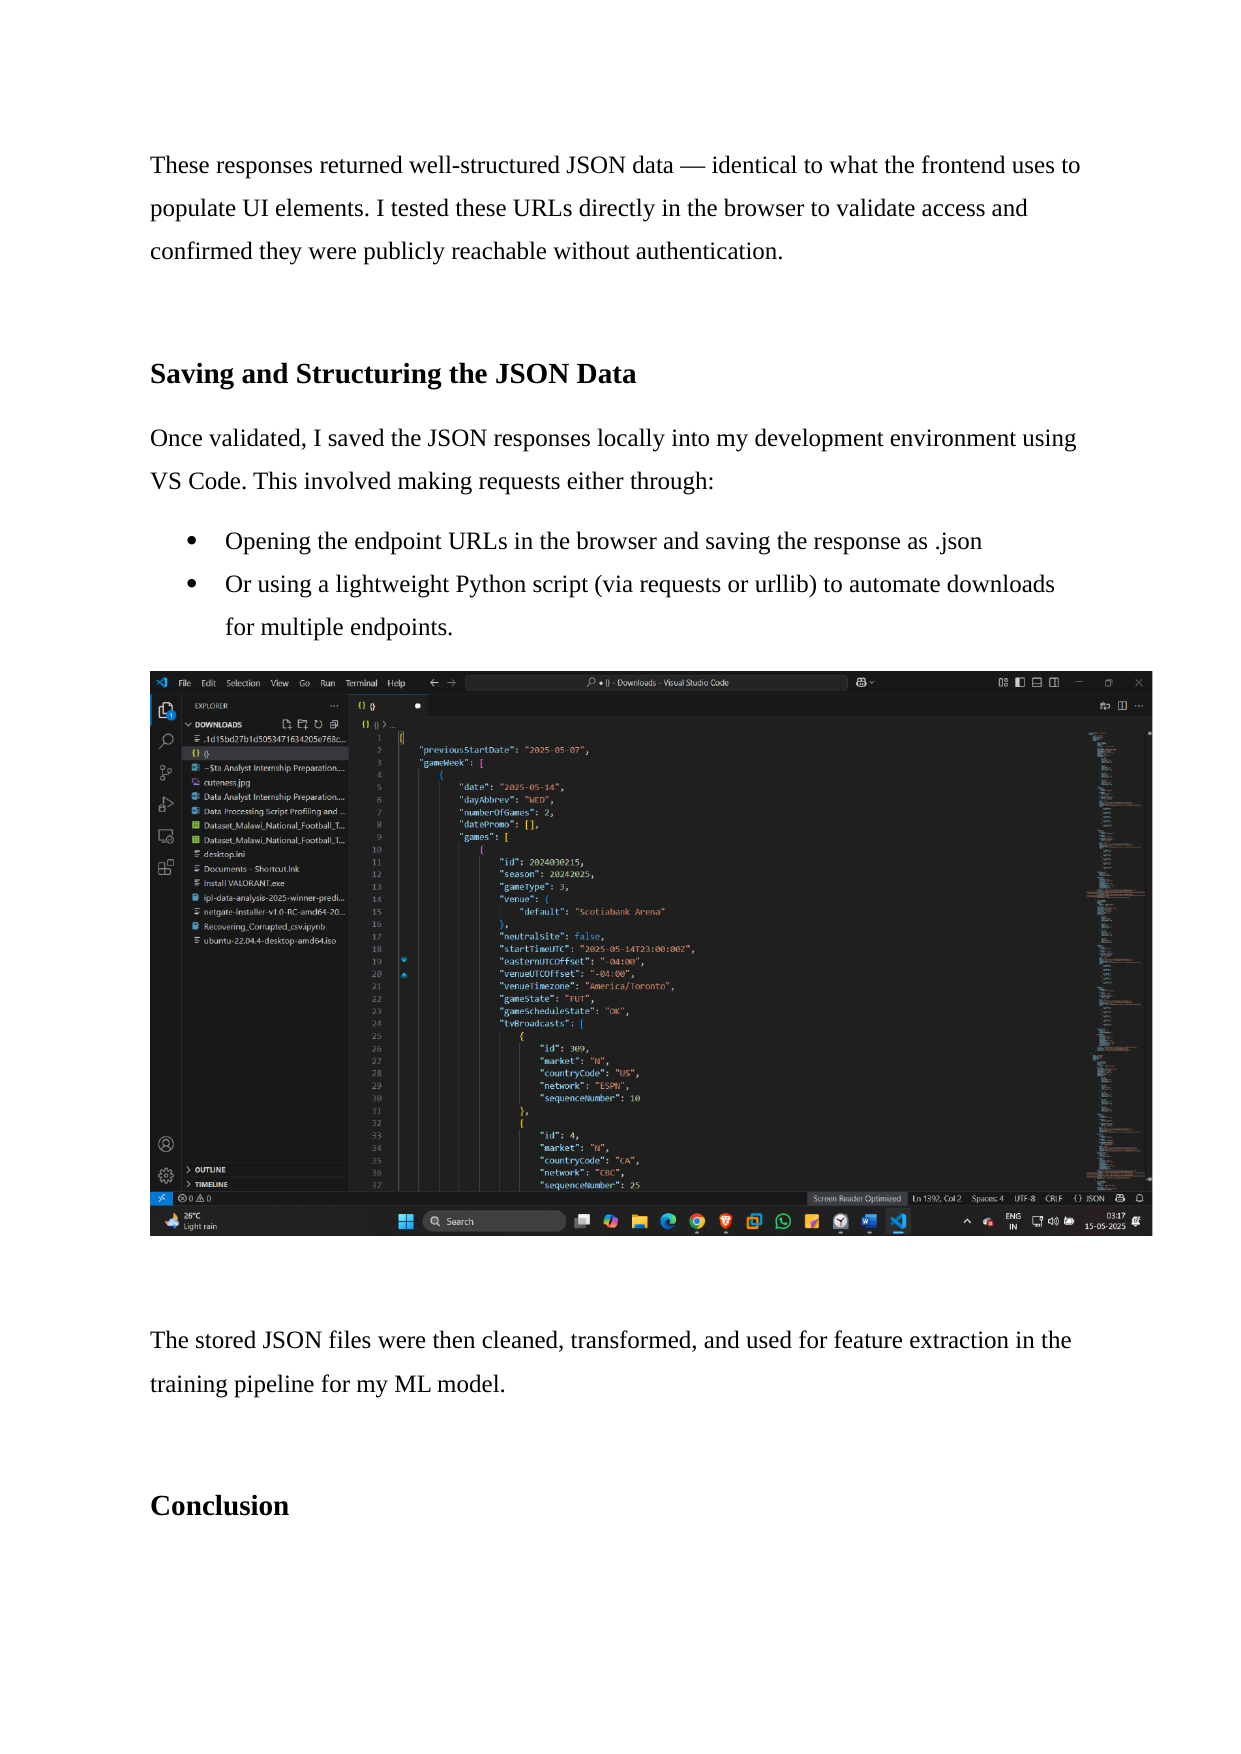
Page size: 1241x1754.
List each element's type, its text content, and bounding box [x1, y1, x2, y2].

picture [150, 671, 1153, 1236]
list Opening the endpoint URLs in the browser and saving the response as .json [187, 526, 1090, 554]
text Once validated, I saved the JSON responses locally into my development environment using VS Code. This involved making requests either through: [150, 423, 1090, 495]
text These responses returned well-structured JSON data — identical to what the frontend uses to populate UI elements. I tested these URLs directly in the browser to validate access and confirmed they were publicly reachable without authentication. [150, 150, 1090, 265]
text Saving and Structuring the JSON Data [150, 356, 1090, 389]
text Conclusion [150, 1488, 1090, 1522]
text The stored JSON files were then cleaned, transformed, and used for feature extraction in the training pipeline for my ML model. [150, 1326, 1090, 1397]
list Or using a lightweight Python script (via requests or urllib) to automate downloads for multiple endpoints. [187, 569, 1090, 641]
